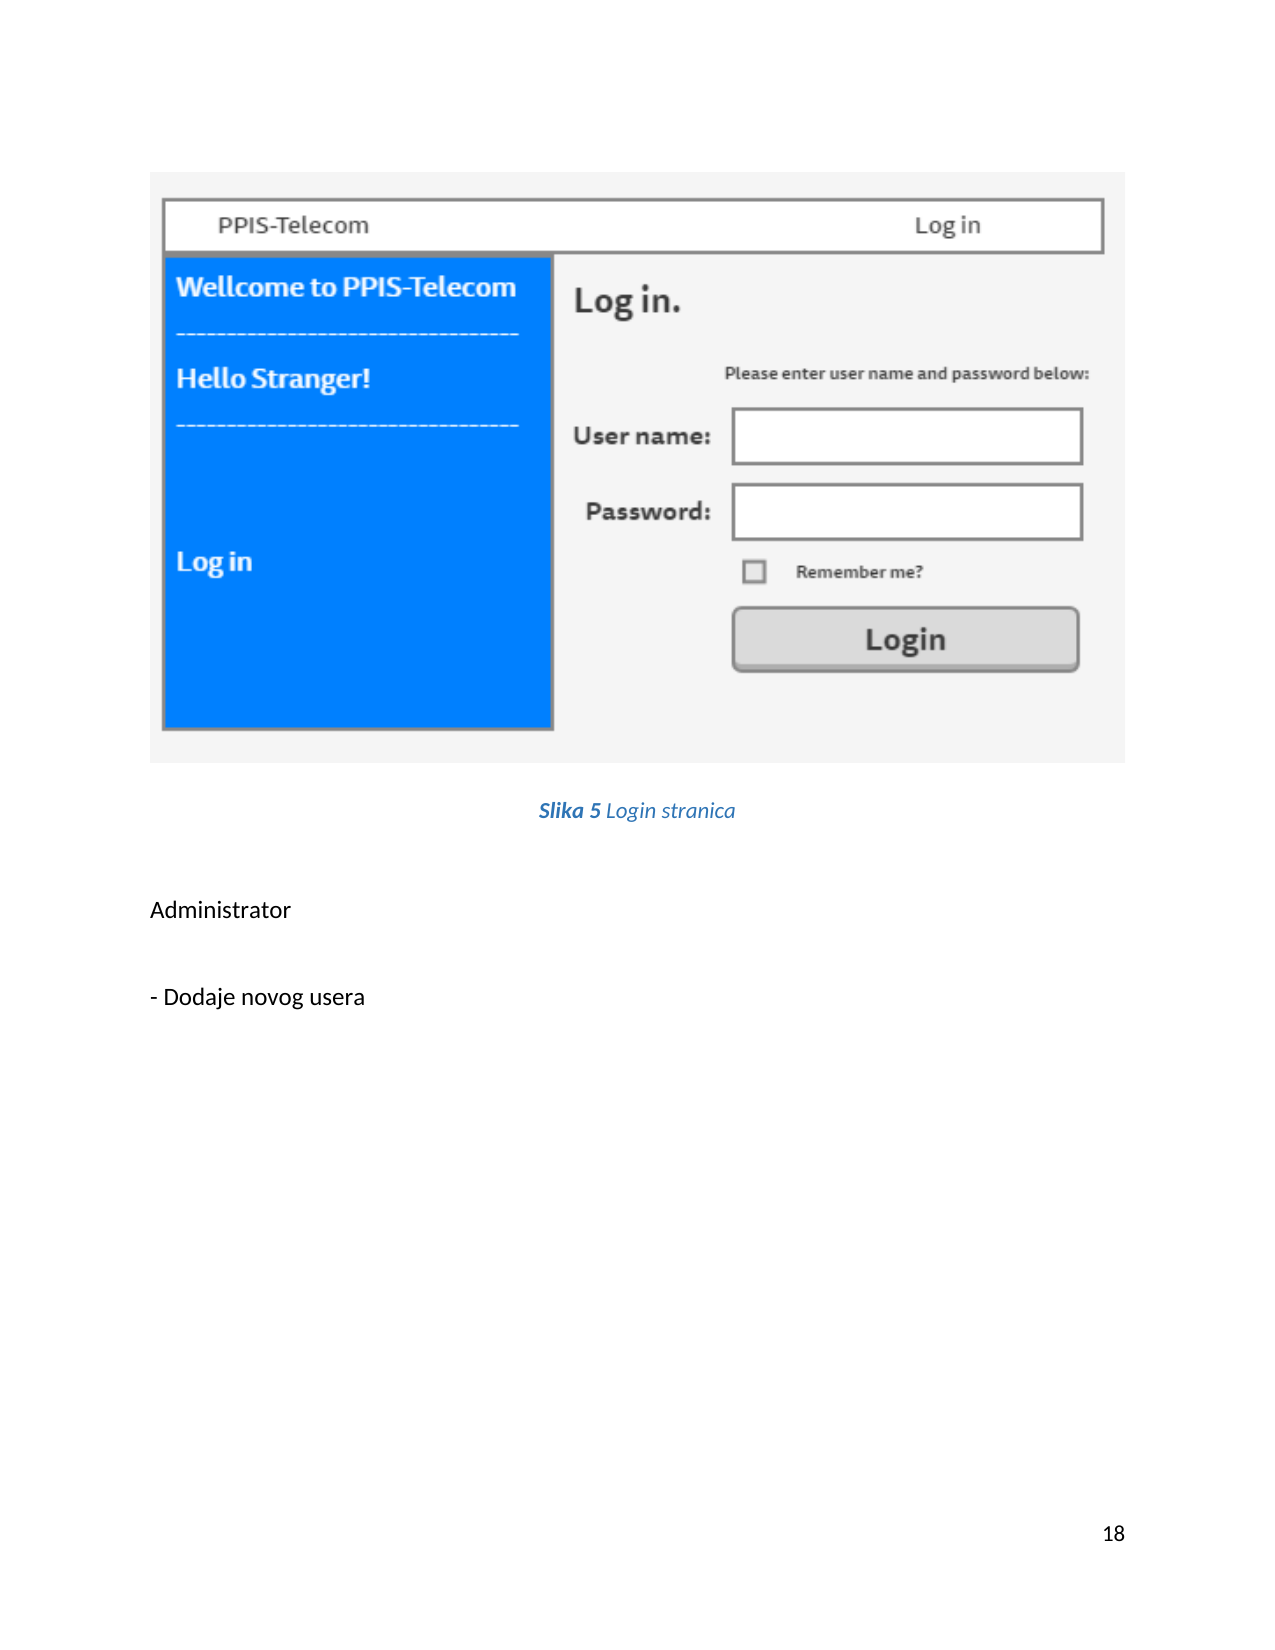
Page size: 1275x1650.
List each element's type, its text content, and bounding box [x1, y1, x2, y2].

text Slika 5 Login stranica [150, 797, 1125, 824]
text - Dodaje novog usera [150, 981, 1125, 1011]
picture [150, 172, 1125, 763]
text Administrator [150, 894, 1125, 925]
